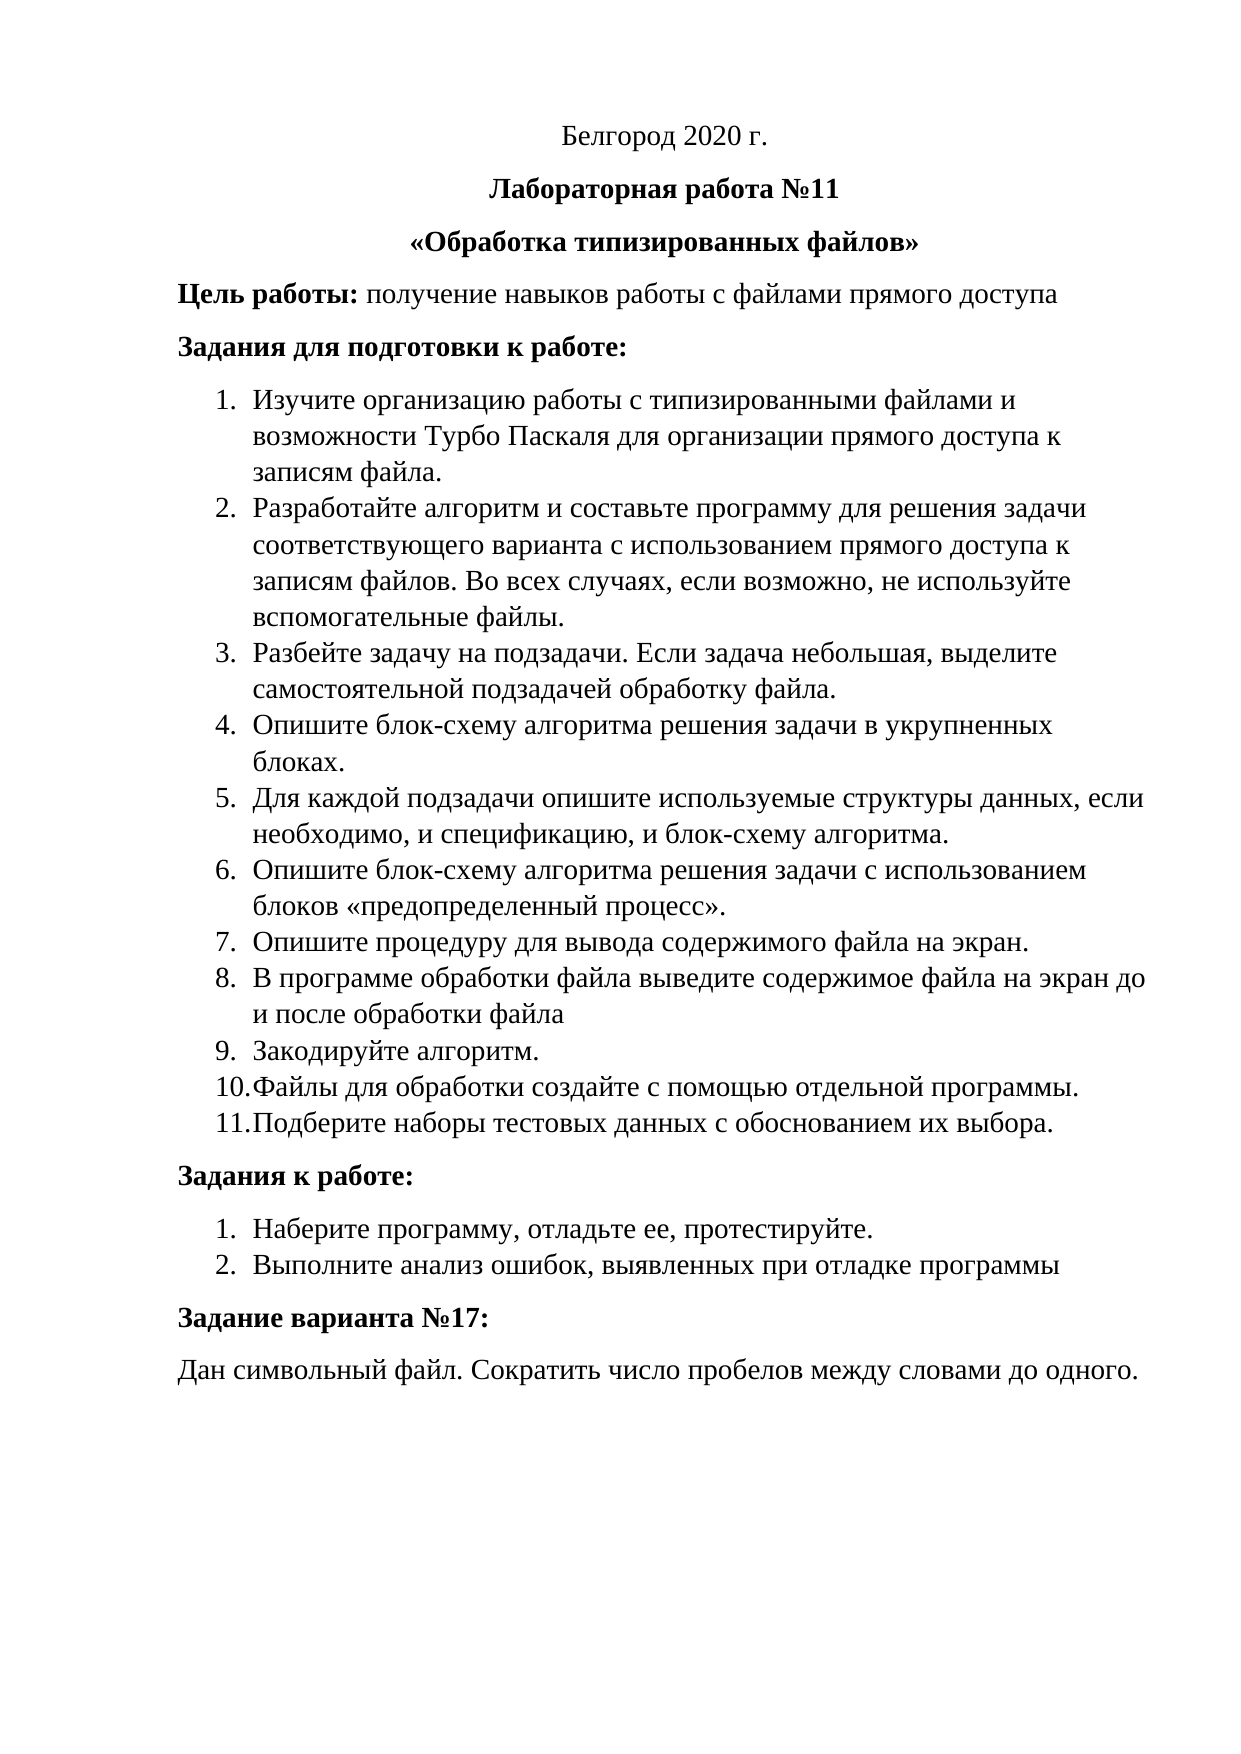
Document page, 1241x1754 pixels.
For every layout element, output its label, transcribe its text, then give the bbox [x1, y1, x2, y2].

list Изучите организацию работы с типизированными файлами и возможности Турбо Паскаля для организации прямого доступа к записям файла. [215, 382, 1152, 488]
list Подберите наборы тестовых данных с обоснованием их выбора. [215, 1105, 1152, 1139]
list Разбейте задачу на подзадачи. Если задача небольшая, выделите самостоятельной подзадачей обработку файла. [215, 635, 1152, 705]
list Опишите блок-схему алгоритма решения задачи в укрупненных блоках. [215, 707, 1152, 777]
list Закодируйте алгоритм. [215, 1033, 1152, 1066]
list Наберите программу, отладьте ее, протестируйте. [215, 1211, 1152, 1244]
list Выполните анализ ошибок, выявленных при отладке программы [215, 1247, 1152, 1280]
text Лабораторная работа №11 [177, 171, 1152, 204]
text Задания для подготовки к работе: [177, 329, 1152, 363]
text Дан символьный файл. Сократить число пробелов между словами до одного. [177, 1352, 1152, 1386]
list Опишите процедуру для вывода содержимого файла на экран. [215, 924, 1152, 958]
list Опишите блок-схему алгоритма решения задачи с использованием блоков «предопределенный процесс». [215, 852, 1152, 922]
text Задания к работе: [177, 1158, 1152, 1191]
text «Обработка типизированных файлов» [177, 224, 1152, 257]
list Файлы для обработки создайте с помощью отдельной программы. [215, 1069, 1152, 1102]
list В программе обработки файла выведите содержимое файла на экран до и после обработки файла [215, 961, 1152, 1030]
text Цель работы: получение навыков работы с файлами прямого доступа [177, 277, 1152, 310]
text Белгород 2020 г. [177, 118, 1152, 152]
text Задание варианта №17: [177, 1300, 1152, 1333]
list Для каждой подзадачи опишите используемые структуры данных, если необходимо, и спецификацию, и блок-схему алгоритма. [215, 780, 1152, 849]
list Разработайте алгоритм и составьте программу для решения задачи соответствующего варианта с использованием прямого доступа к записям файлов. Во всех случаях, если возможно, не используйте вспомогательные файлы. [215, 491, 1152, 633]
